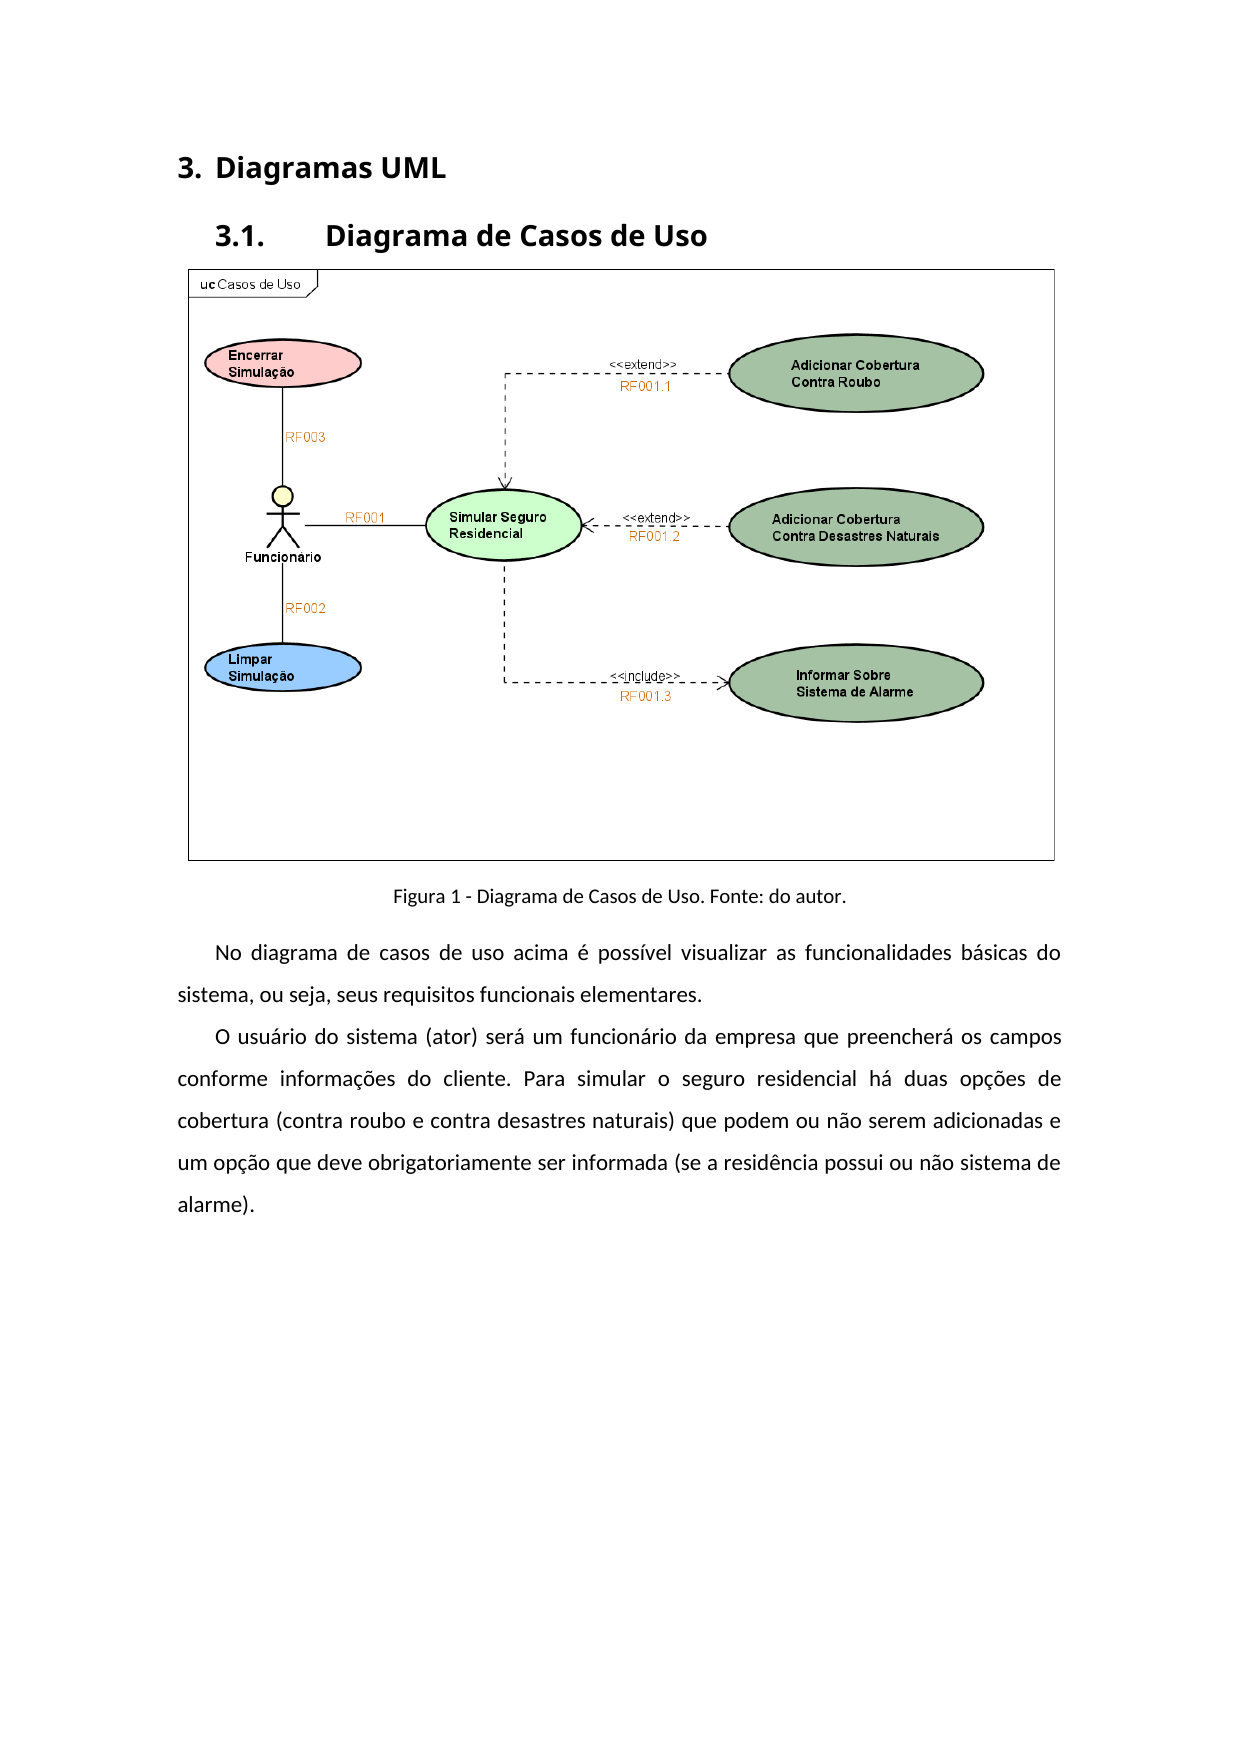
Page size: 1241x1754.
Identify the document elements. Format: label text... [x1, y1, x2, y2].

subtitle Diagrama de Casos de Uso [215, 215, 1063, 255]
picture [177, 258, 1063, 871]
text O usuário do sistema (ator) será um funcionário da empresa que preencherá os campos conforme informações do cliente. Para simular o seguro residencial há duas opções de cobertura (contra roubo e contra desastres naturais) que podem ou não serem adicionadas e um opção que deve obrigatoriamente ser informada (se a residência possui ou não sistema de alarme). [177, 1022, 1063, 1218]
text Figura 1 - Diagrama de Casos de Uso. Fonte: do autor. [177, 871, 1063, 909]
subtitle Diagramas UML [177, 148, 1063, 187]
text No diagrama de casos de uso acima é possível visualizar as funcionalidades básicas do sistema, ou seja, seus requisitos funcionais elementares. [177, 938, 1063, 1008]
